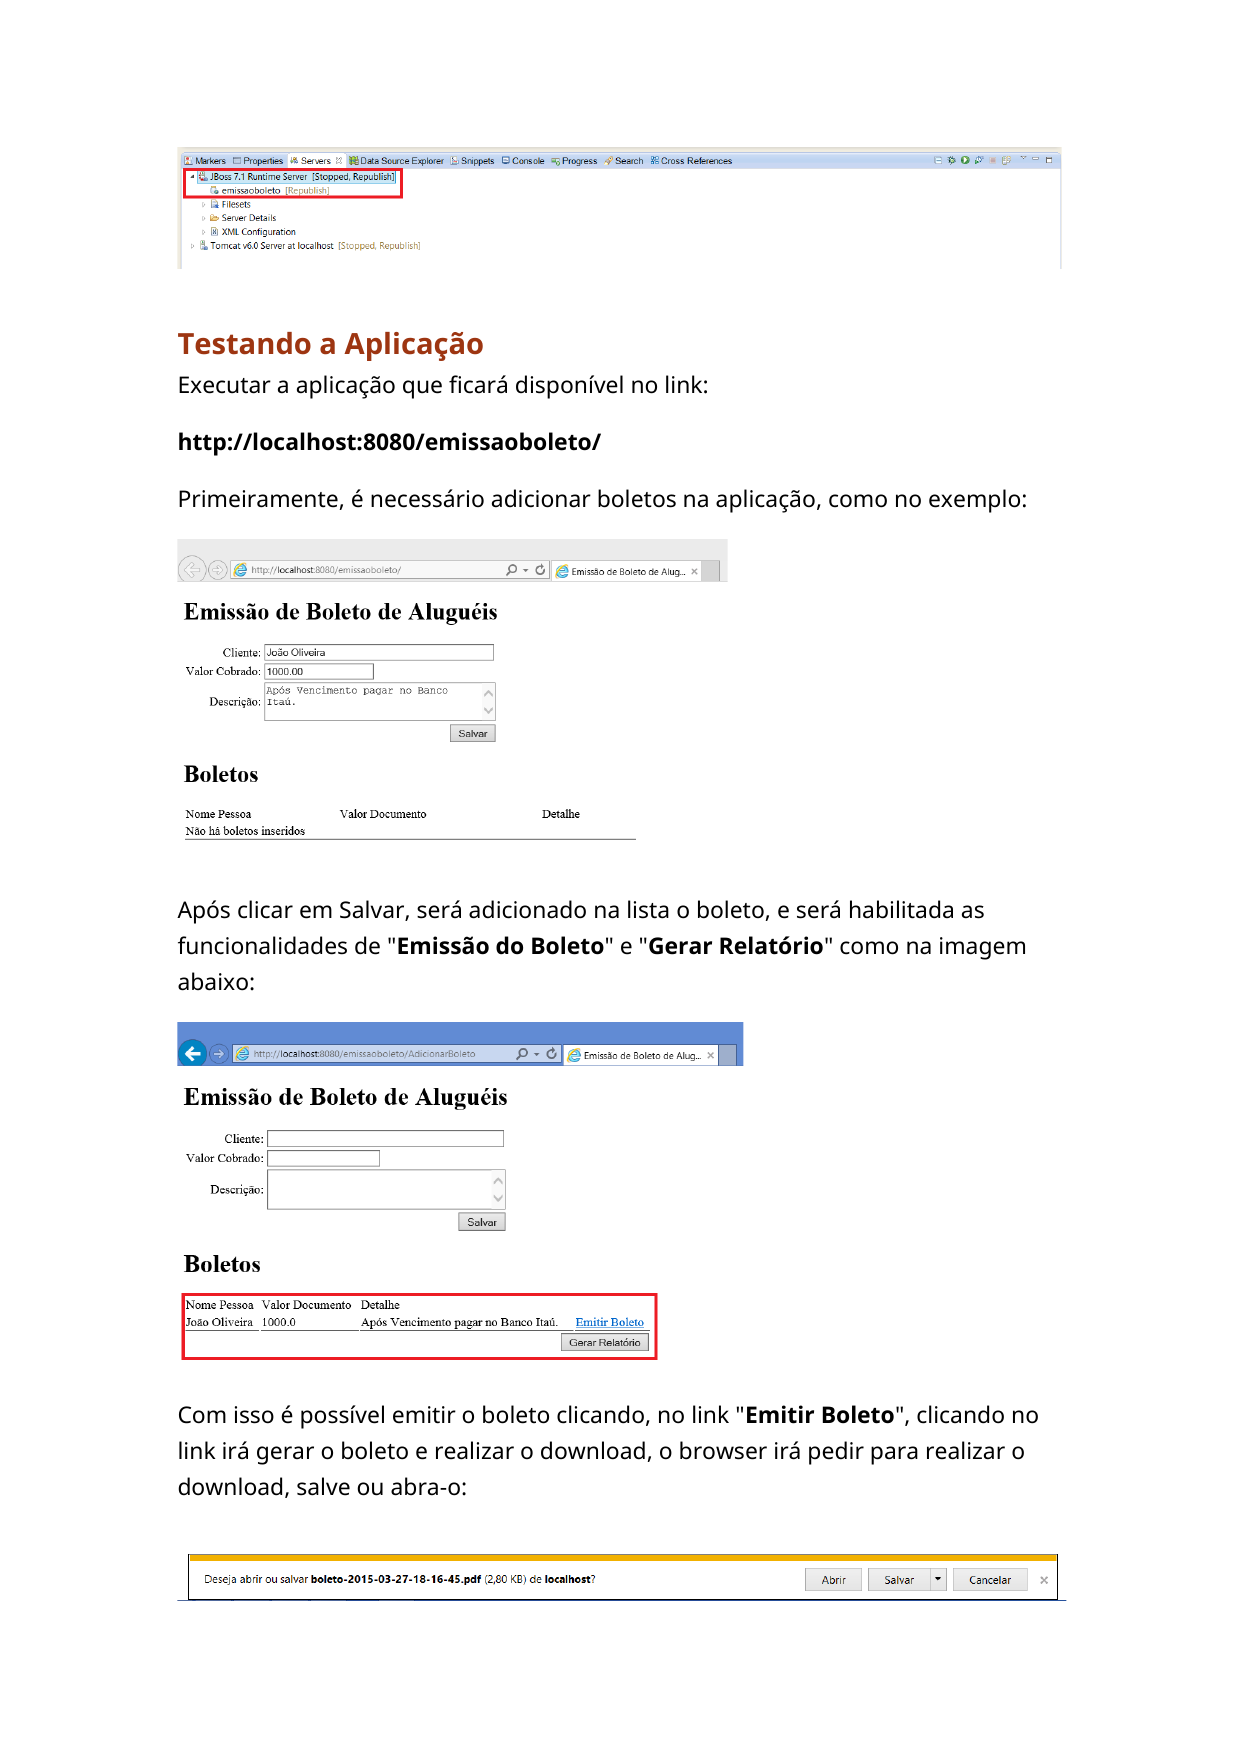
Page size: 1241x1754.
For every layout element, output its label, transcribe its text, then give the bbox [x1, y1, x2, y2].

picture [177, 147, 1062, 269]
picture [177, 539, 728, 869]
text Após clicar em Salvar, será adicionado na lista o boleto, e será habilitada as funcionalidades de "Emissão do Boleto" e "Gerar Relatório" como na imagem abaixo: [177, 894, 1063, 997]
text Com isso é possível emitir o boleto clicando, no link "Emitir Boleto", clicando no link irá gerar o boleto e realizar o download, o browser irá pedir para realizar o download, salve ou abra-o: [177, 1399, 1063, 1502]
text http://localhost:8080/emissaoboleto/ [177, 426, 1063, 457]
text Executar a aplicação que ficará disponível no link: [177, 369, 1063, 400]
subtitle Testando a Aplicação [177, 323, 1063, 363]
picture [177, 1022, 744, 1374]
picture [177, 1527, 1067, 1601]
text Primeiramente, é necessário adicionar boletos na aplicação, como no exemplo: [177, 483, 1063, 514]
